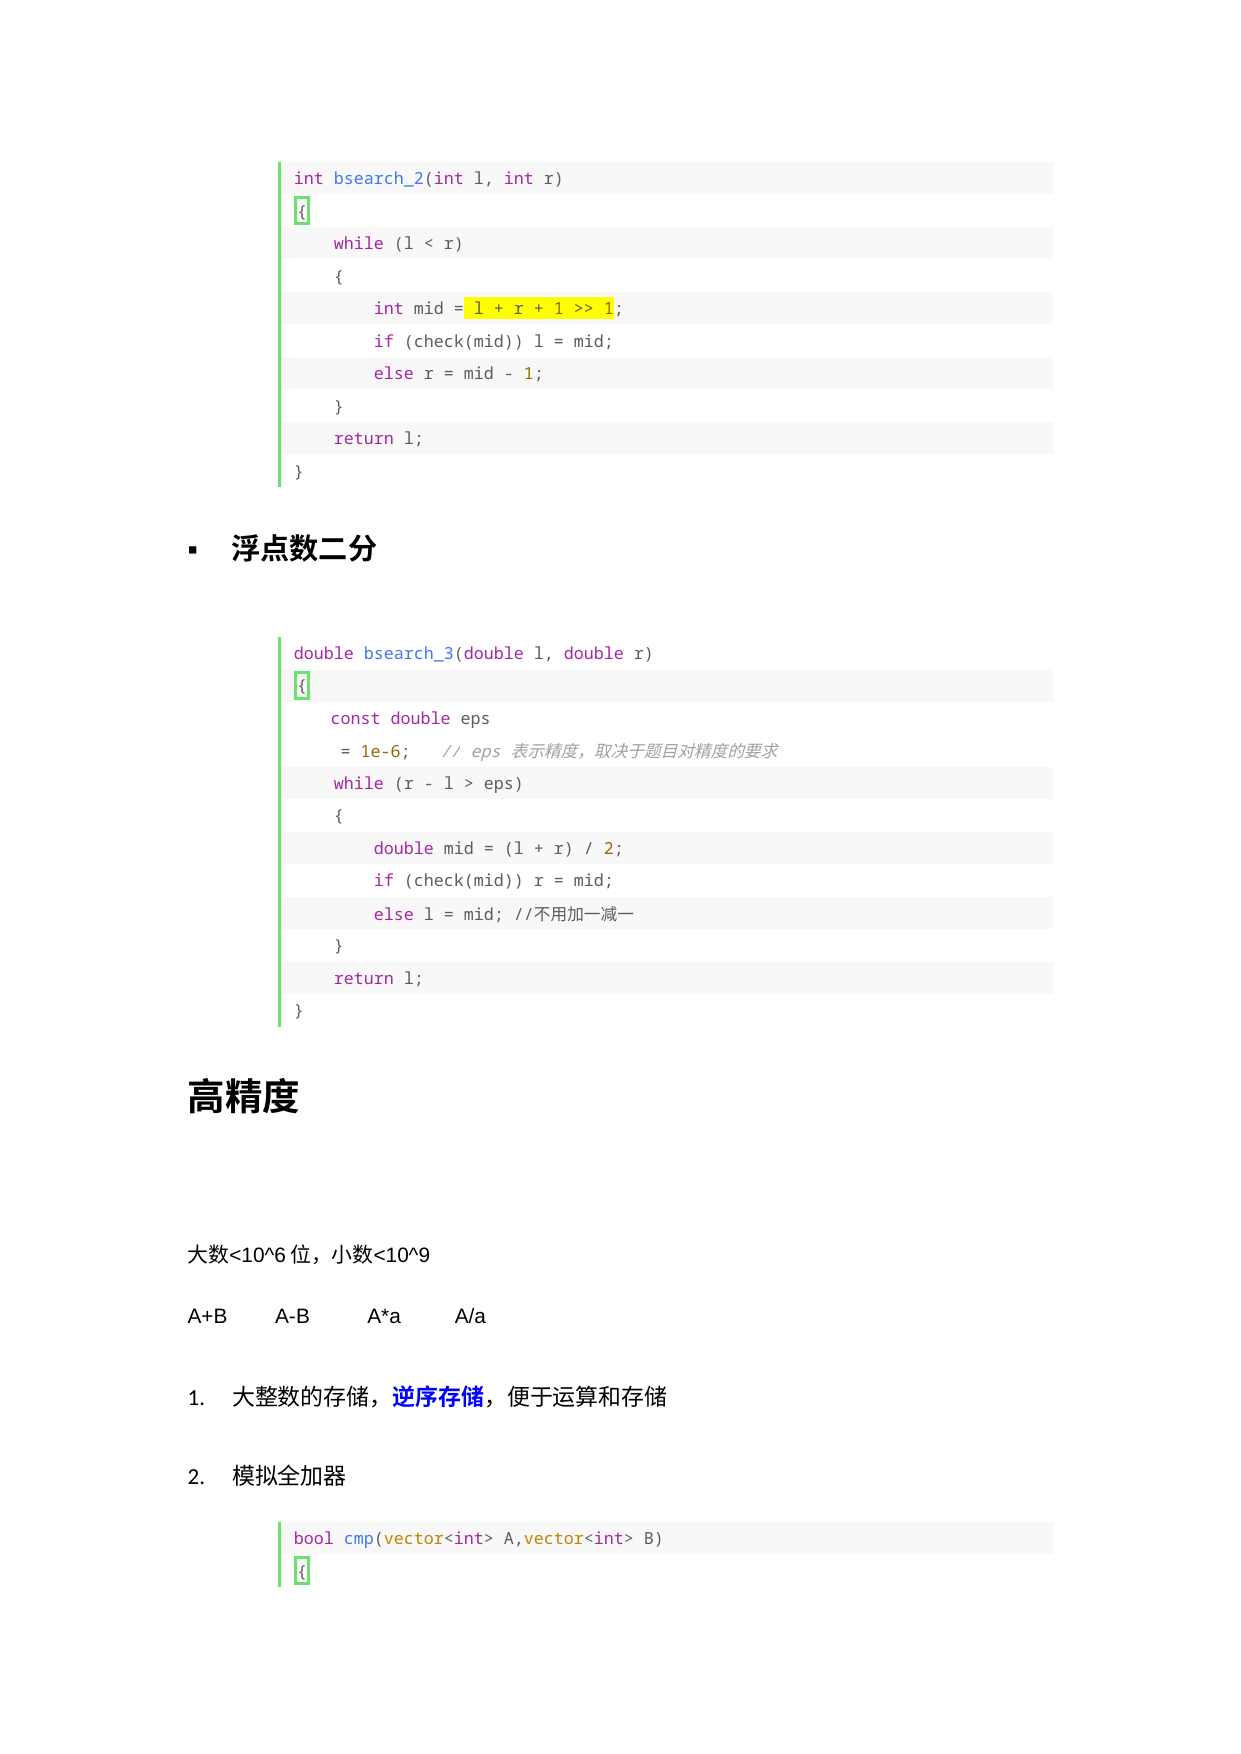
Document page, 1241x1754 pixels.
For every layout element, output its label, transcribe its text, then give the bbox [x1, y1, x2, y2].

list } [281, 929, 1053, 962]
list } [281, 389, 1053, 422]
list else r = mid - 1; [281, 357, 1053, 389]
list = 1e-6; // eps 表示精度，取决于题目对精度的要求 [281, 734, 1053, 767]
list double mid = (l + r) / 2; [281, 832, 1053, 864]
list int mid = l + r + 1 >> 1; [281, 292, 1053, 324]
list while (l < r) [281, 227, 1053, 259]
subtitle 浮点数二分 [187, 514, 1053, 579]
list int bsearch_2(int l, int r) [281, 162, 1053, 194]
list const double eps [281, 702, 1053, 734]
list { [281, 799, 1053, 832]
list while (r - l > eps) [281, 767, 1053, 799]
list bool cmp(vector<int> A,vector<int> B) [281, 1522, 1053, 1554]
list } [281, 994, 1053, 1027]
list if (check(mid)) r = mid; [281, 864, 1053, 897]
list { [281, 1554, 1053, 1587]
subtitle 大数<10^6位，小数<10^9 [187, 1237, 1053, 1270]
subtitle 模拟全加器 [187, 1442, 1053, 1507]
list return l; [281, 422, 1053, 454]
subtitle 大整数的存储，逆序存储，便于运算和存储 [187, 1363, 1053, 1428]
list { [281, 194, 1053, 227]
subtitle A+B A-B A*a A/a [187, 1300, 1053, 1332]
list } [281, 454, 1053, 487]
subtitle 高精度 [187, 1062, 1053, 1127]
list else l = mid; //不用加一减一 [281, 897, 1053, 929]
list { [281, 259, 1053, 292]
list if (check(mid)) l = mid; [281, 324, 1053, 357]
list return l; [281, 962, 1053, 994]
list { [281, 669, 1053, 702]
list double bsearch_3(double l, double r) [281, 637, 1053, 669]
